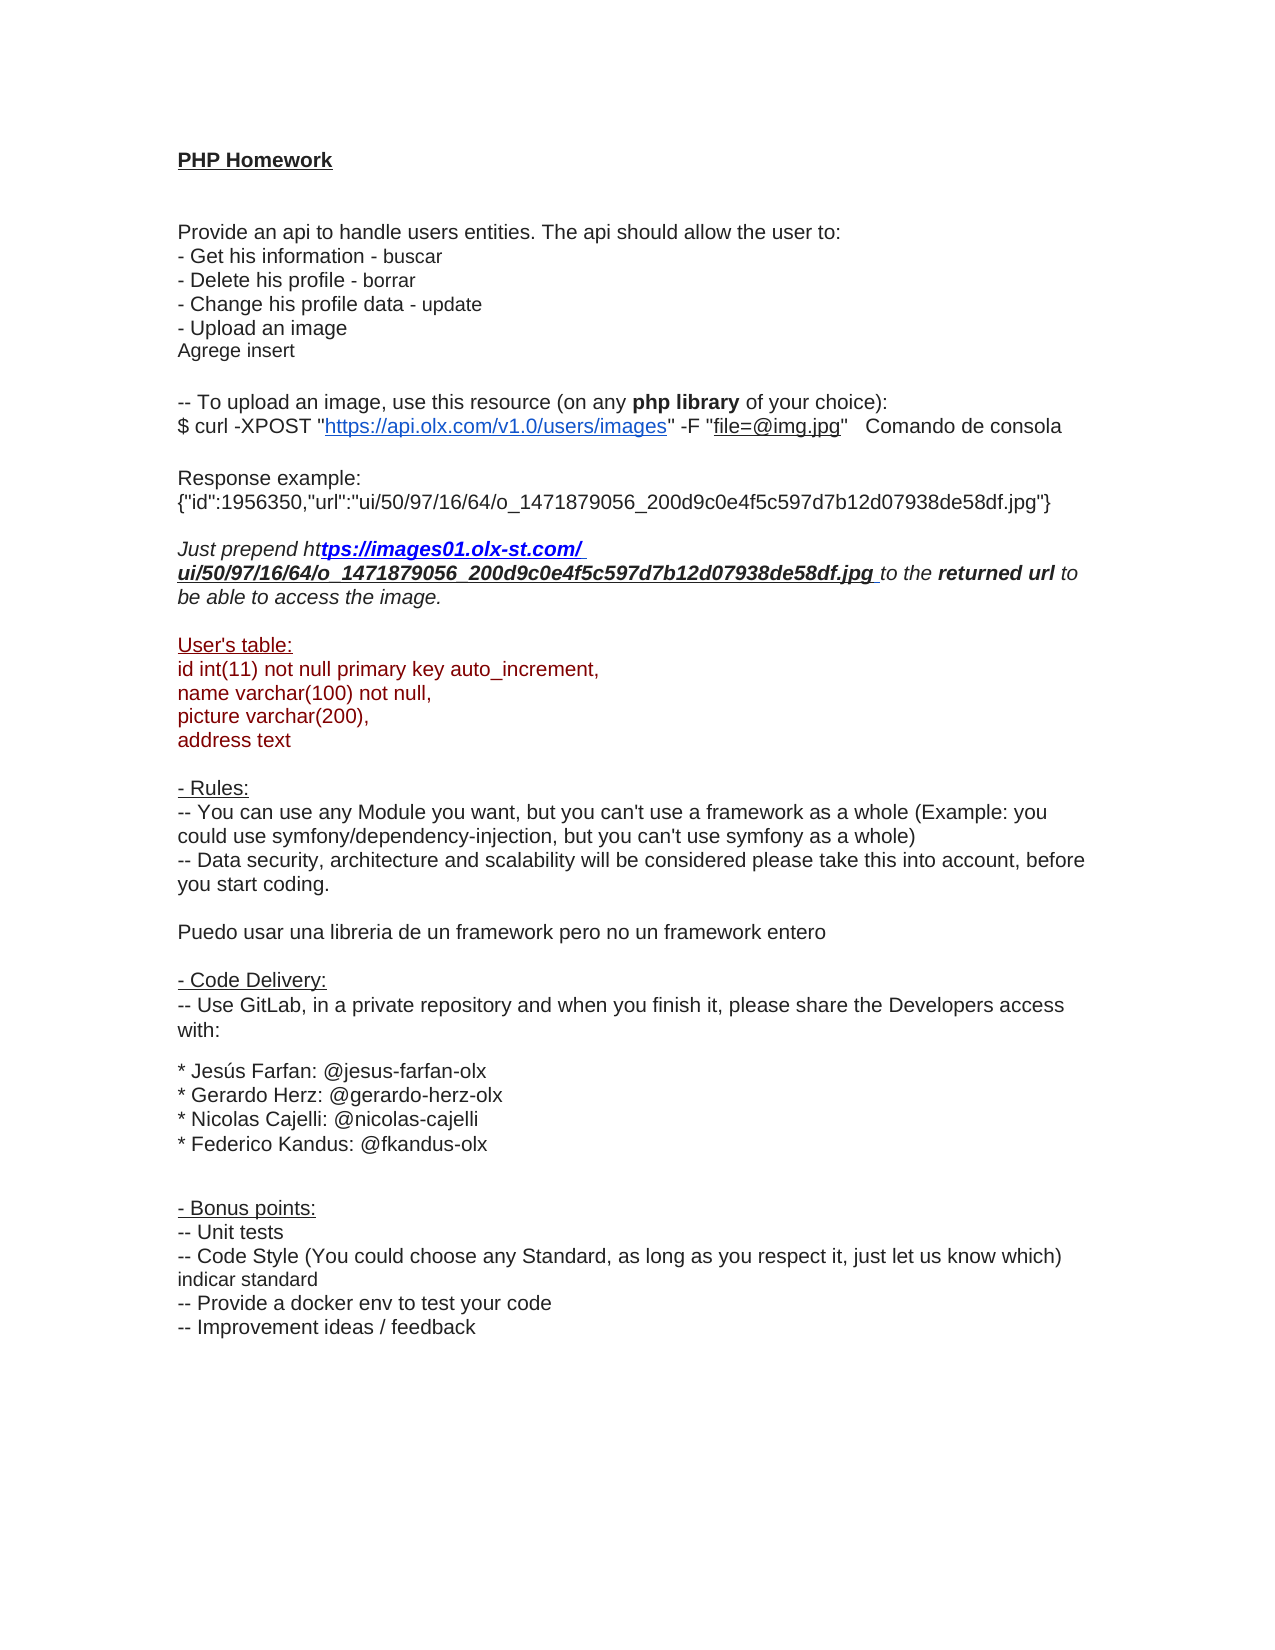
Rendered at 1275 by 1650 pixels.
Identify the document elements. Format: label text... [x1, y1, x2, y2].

text * Nicolas Cajelli: @nicolas-cajelli [177, 1106, 1098, 1130]
text PHP Homework [177, 148, 1098, 172]
text Provide an api to handle users entities. The api should allow the user to: [177, 219, 1098, 243]
text * Federico Kandus: @fkandus-olx [177, 1130, 1098, 1155]
text name varchar(100) not null, [177, 680, 1098, 704]
text -- Code Style (You could choose any Standard, as long as you respect it, just let us know which) indicar standard [177, 1244, 1098, 1291]
text -- You can use any Module you want, but you can't use a framework as a whole (Example: you could use symfony/dependency-injection, but you can't use symfony as a whole) [177, 800, 1098, 848]
text Agrege insert [177, 339, 1098, 362]
text -- Improvement ideas / feedback [177, 1314, 1098, 1338]
text $ curl -XPOST "https://api.olx.com/v1.0/users/images" -F "file=@img.jpg" Comando de consola [177, 414, 1098, 438]
text address text [177, 728, 1098, 752]
text - Change his profile data - update [177, 291, 1098, 315]
text - Code Delivery: [177, 968, 1098, 992]
text User's table: [177, 632, 1098, 656]
text Response example: [177, 466, 1098, 490]
text - Delete his profile - borrar [177, 267, 1098, 291]
text - Bonus points: [177, 1196, 1098, 1220]
text - Upload an image [177, 315, 1098, 339]
text picture varchar(200), [177, 704, 1098, 728]
text -- Use GitLab, in a private repository and when you finish it, please share the Developers access with: [177, 992, 1098, 1042]
text -- Unit tests [177, 1220, 1098, 1244]
text -- Provide a docker env to test your code [177, 1291, 1098, 1314]
text * Gerardo Herz: @gerardo-herz-olx [177, 1082, 1098, 1106]
text {"id":1956350,"url":"ui/50/97/16/64/o_1471879056_200d9c0e4f5c597d7b12d07938de58df.jpg"} [177, 490, 1098, 514]
text -- To upload an image, use this resource (on any php library of your choice): [177, 390, 1098, 414]
text Puedo usar una libreria de un framework pero no un framework entero [177, 920, 1098, 944]
text id int(11) not null primary key auto_increment, [177, 656, 1098, 680]
text * Jesús Farfan: @jesus-farfan-olx [177, 1058, 1098, 1082]
text - Rules: [177, 776, 1098, 800]
text -- Data security, architecture and scalability will be considered please take this into account, before you start coding. [177, 848, 1098, 896]
text Just prepend https://images01.olx-st.com/ ui/50/97/16/64/o_1471879056_200d9c0e4f5c597d7b12d07938de58df.jpg to the returned url to be able to access the image. [177, 537, 1098, 608]
text - Get his information - buscar [177, 243, 1098, 267]
